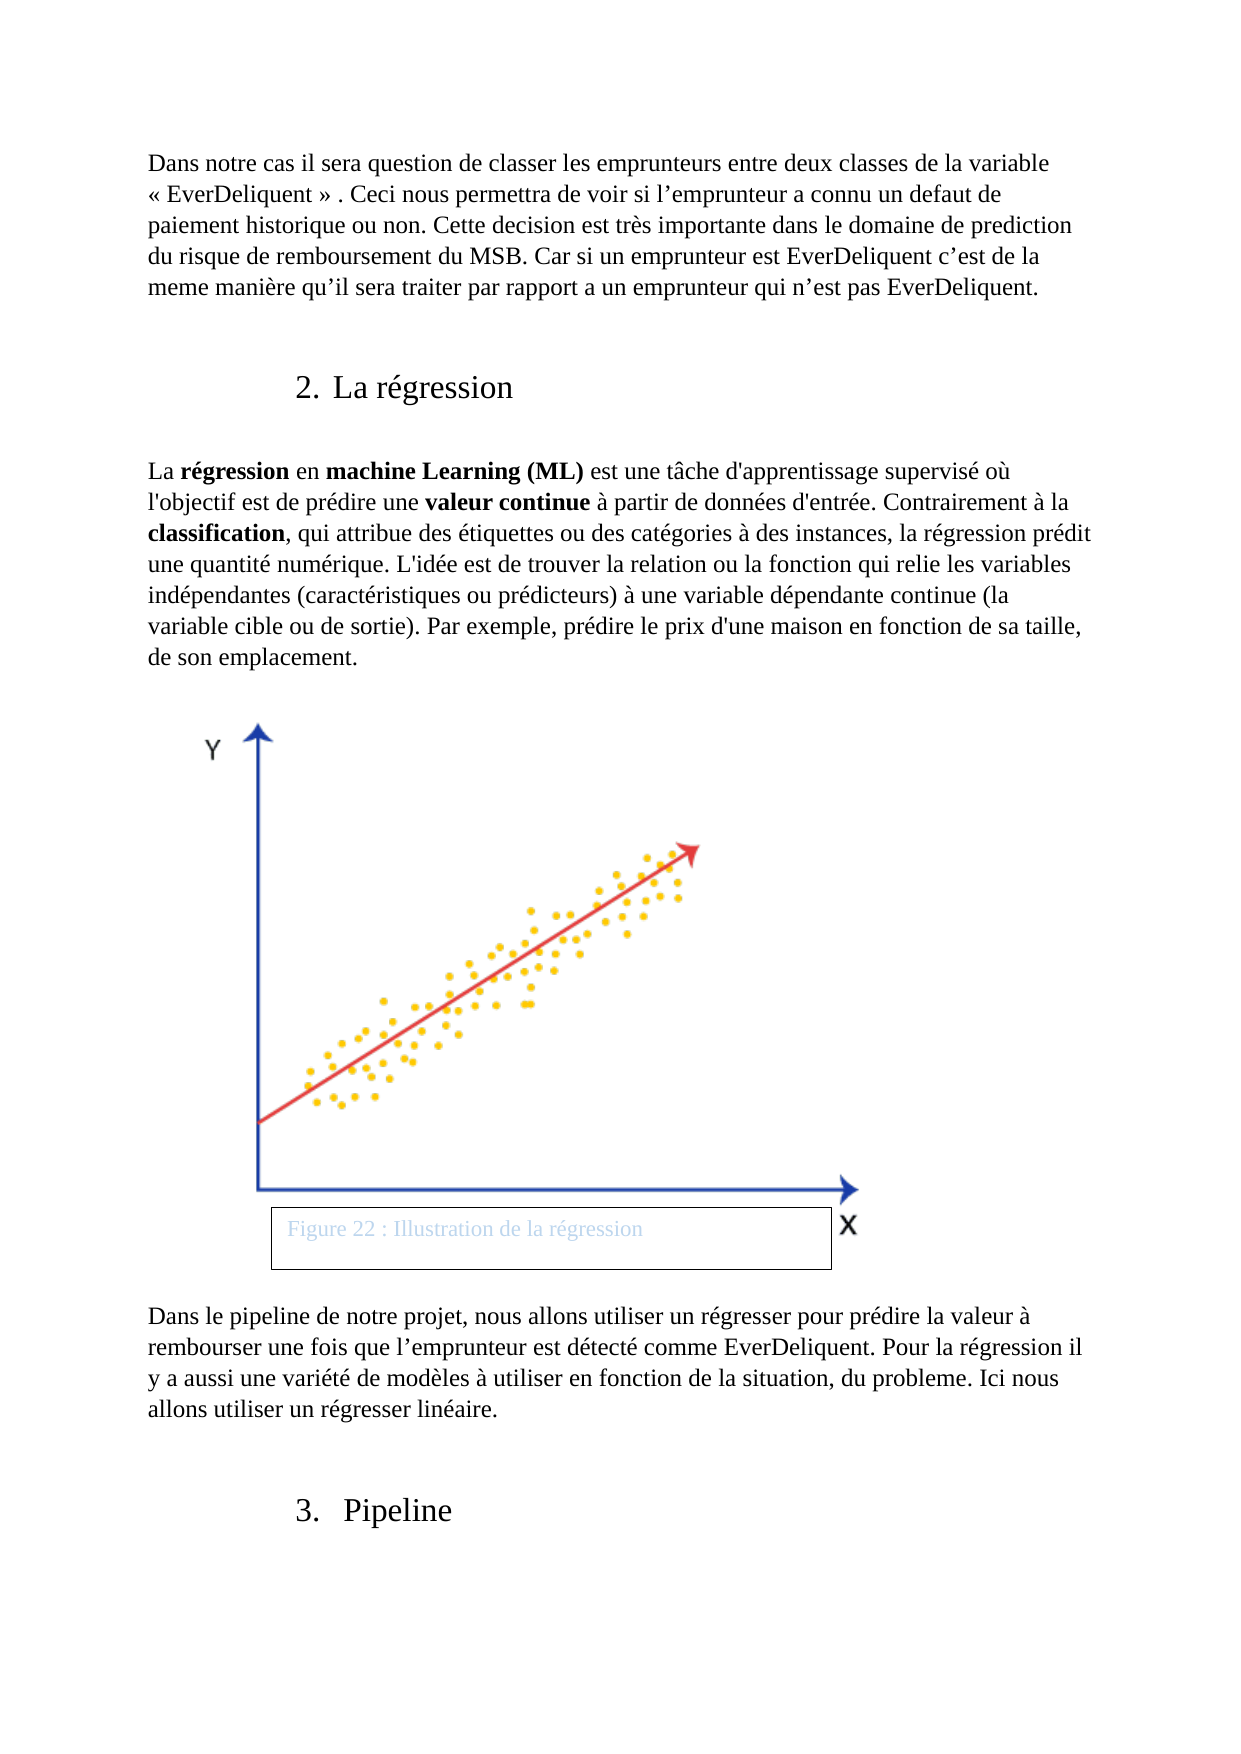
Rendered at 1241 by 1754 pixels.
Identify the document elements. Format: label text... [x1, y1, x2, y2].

text La régression en machine Learning (ML) est une tâche d'apprentissage supervisé où l'objectif est de prédire une valeur continue à partir de données d'entrée. Contrairement à la classification, qui attribue des étiquettes ou des catégories à des instances, la régression prédit une quantité numérique. L'idée est de trouver la relation ou la fonction qui relie les variables indépendantes (caractéristiques ou prédicteurs) à une variable dépendante continue (la variable cible ou de sortie). Par exemple, prédire le prix d'une maison en fonction de sa taille, de son emplacement. [148, 456, 1093, 671]
text Dans le pipeline de notre projet, nous allons utiliser un régresser pour prédire la valeur à rembourser une fois que l’emprunteur est détecté comme EverDeliquent. Pour la régression il y a aussi une variété de modèles à utiliser en fonction de la situation, du probleme. Ici nous allons utiliser un régresser linéaire. [148, 1301, 1093, 1423]
text Dans notre cas il sera question de classer les emprunteurs entre deux classes de la variable « EverDeliquent » . Ceci nous permettra de voir si l’emprunteur a connu un defaut de paiement historique ou non. Cette decision est très importante dans le domaine de prediction du risque de remboursement du MSB. Car si un emprunteur est EverDeliquent c’est de la meme manière qu’il sera traiter par rapport a un emprunteur qui n’est pas EverDeliquent. [148, 148, 1093, 301]
subtitle Pipeline [295, 1490, 1093, 1528]
picture [147, 690, 917, 1283]
subtitle La régression [295, 367, 1093, 406]
